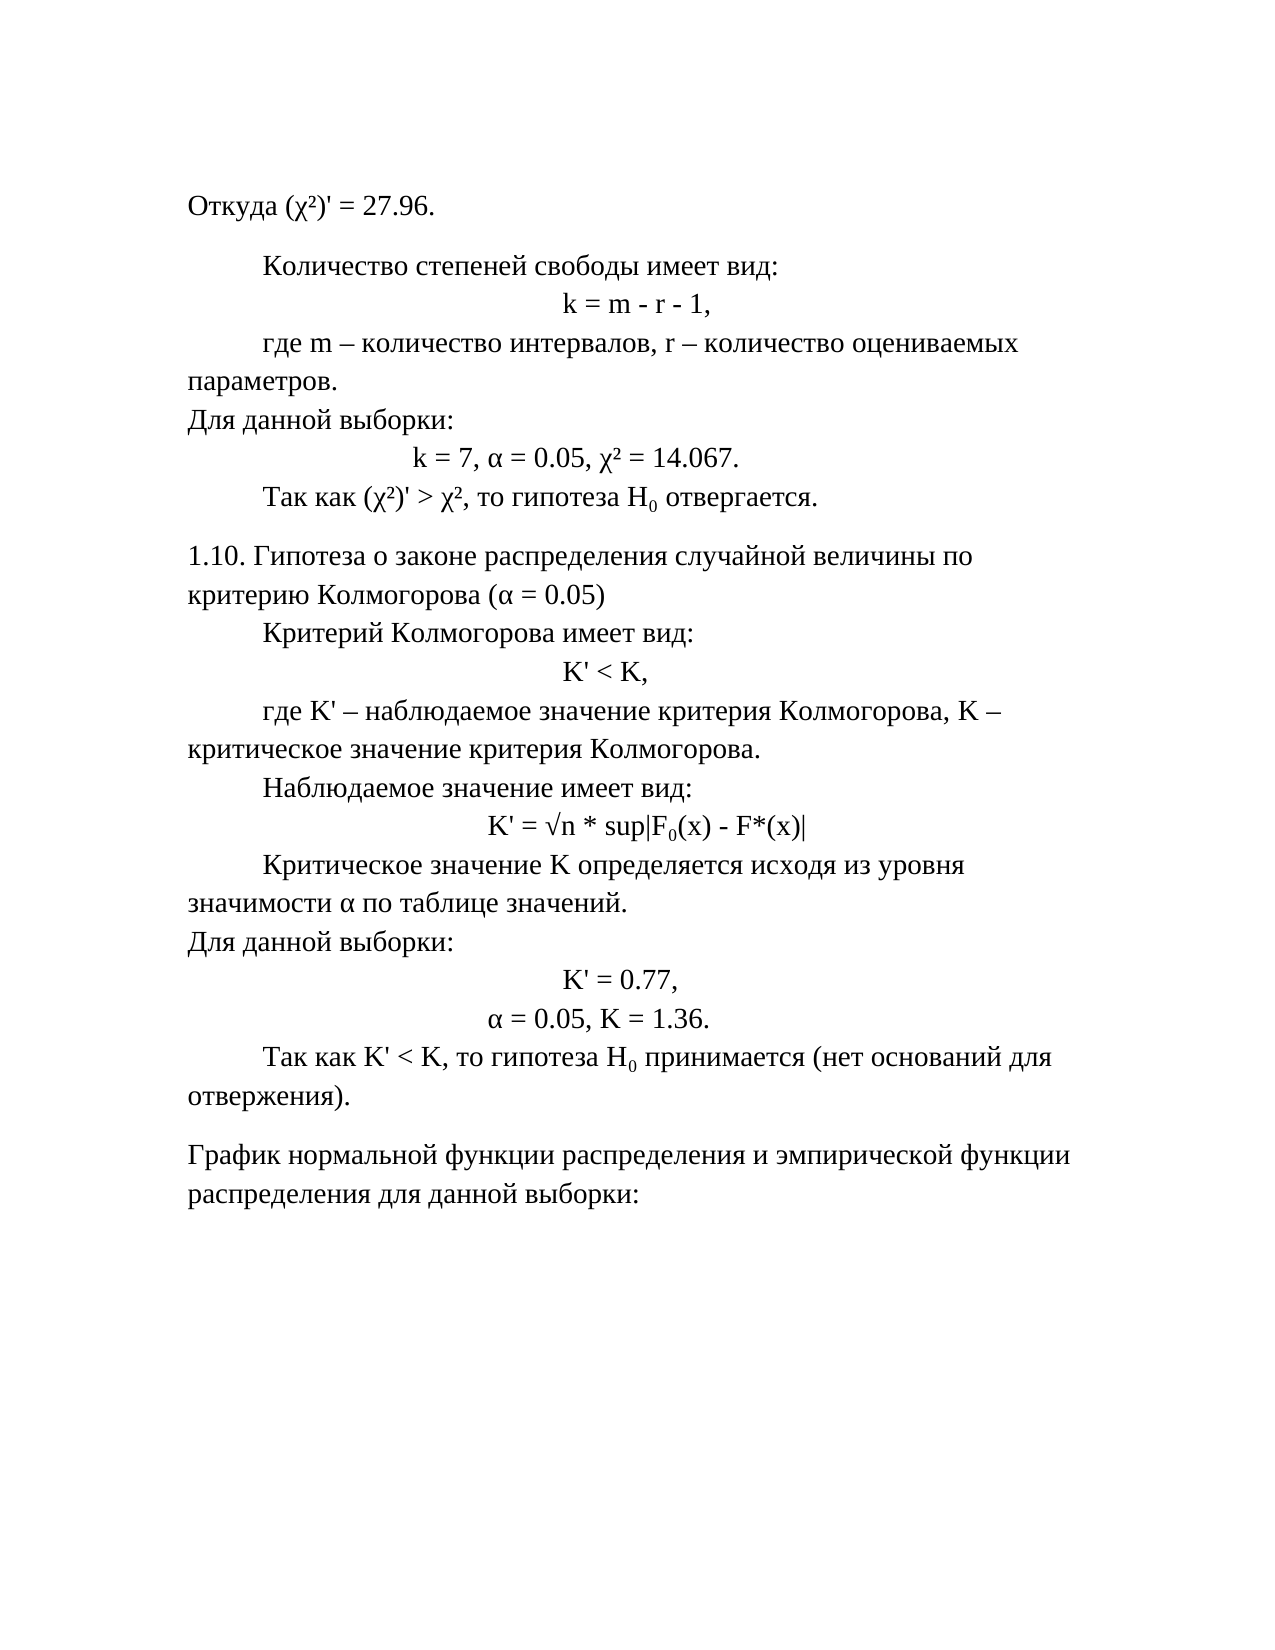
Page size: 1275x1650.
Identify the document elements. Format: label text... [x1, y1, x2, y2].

text График нормальной функции распределения и эмпирической функции распределения для данной выборки: [187, 1137, 1087, 1209]
text Откуда (χ²)' = 27.96. [187, 150, 1087, 222]
text 1.10. Гипотеза о законе распределения случайной величины по критерию Колмогорова (α = 0.05) Критерий Колмогорова имеет вид: K' < K, где K' – наблюдаемое значение критерия Колмогорова, K – критическое значение критерия Колмогорова. Наблюдаемое значение имеет вид: K' = √n * sup|F₀(x) - F*(x)| Критическое значение K определяется исходя из уровня значимости α по таблице значений. Для данной выборки: K' = 0.77, α = 0.05, K = 1.36. Так как K' < K, то гипотеза H₀ принимается (нет оснований для отвержения). [187, 538, 1087, 1112]
text Количество степеней свободы имеет вид: k = m - r - 1, где m – количество интервалов, r – количество оцениваемых параметров. Для данной выборки: k = 7, α = 0.05, χ² = 14.067. Так как (χ²)' > χ², то гипотеза H₀ отвергается. [187, 248, 1087, 513]
